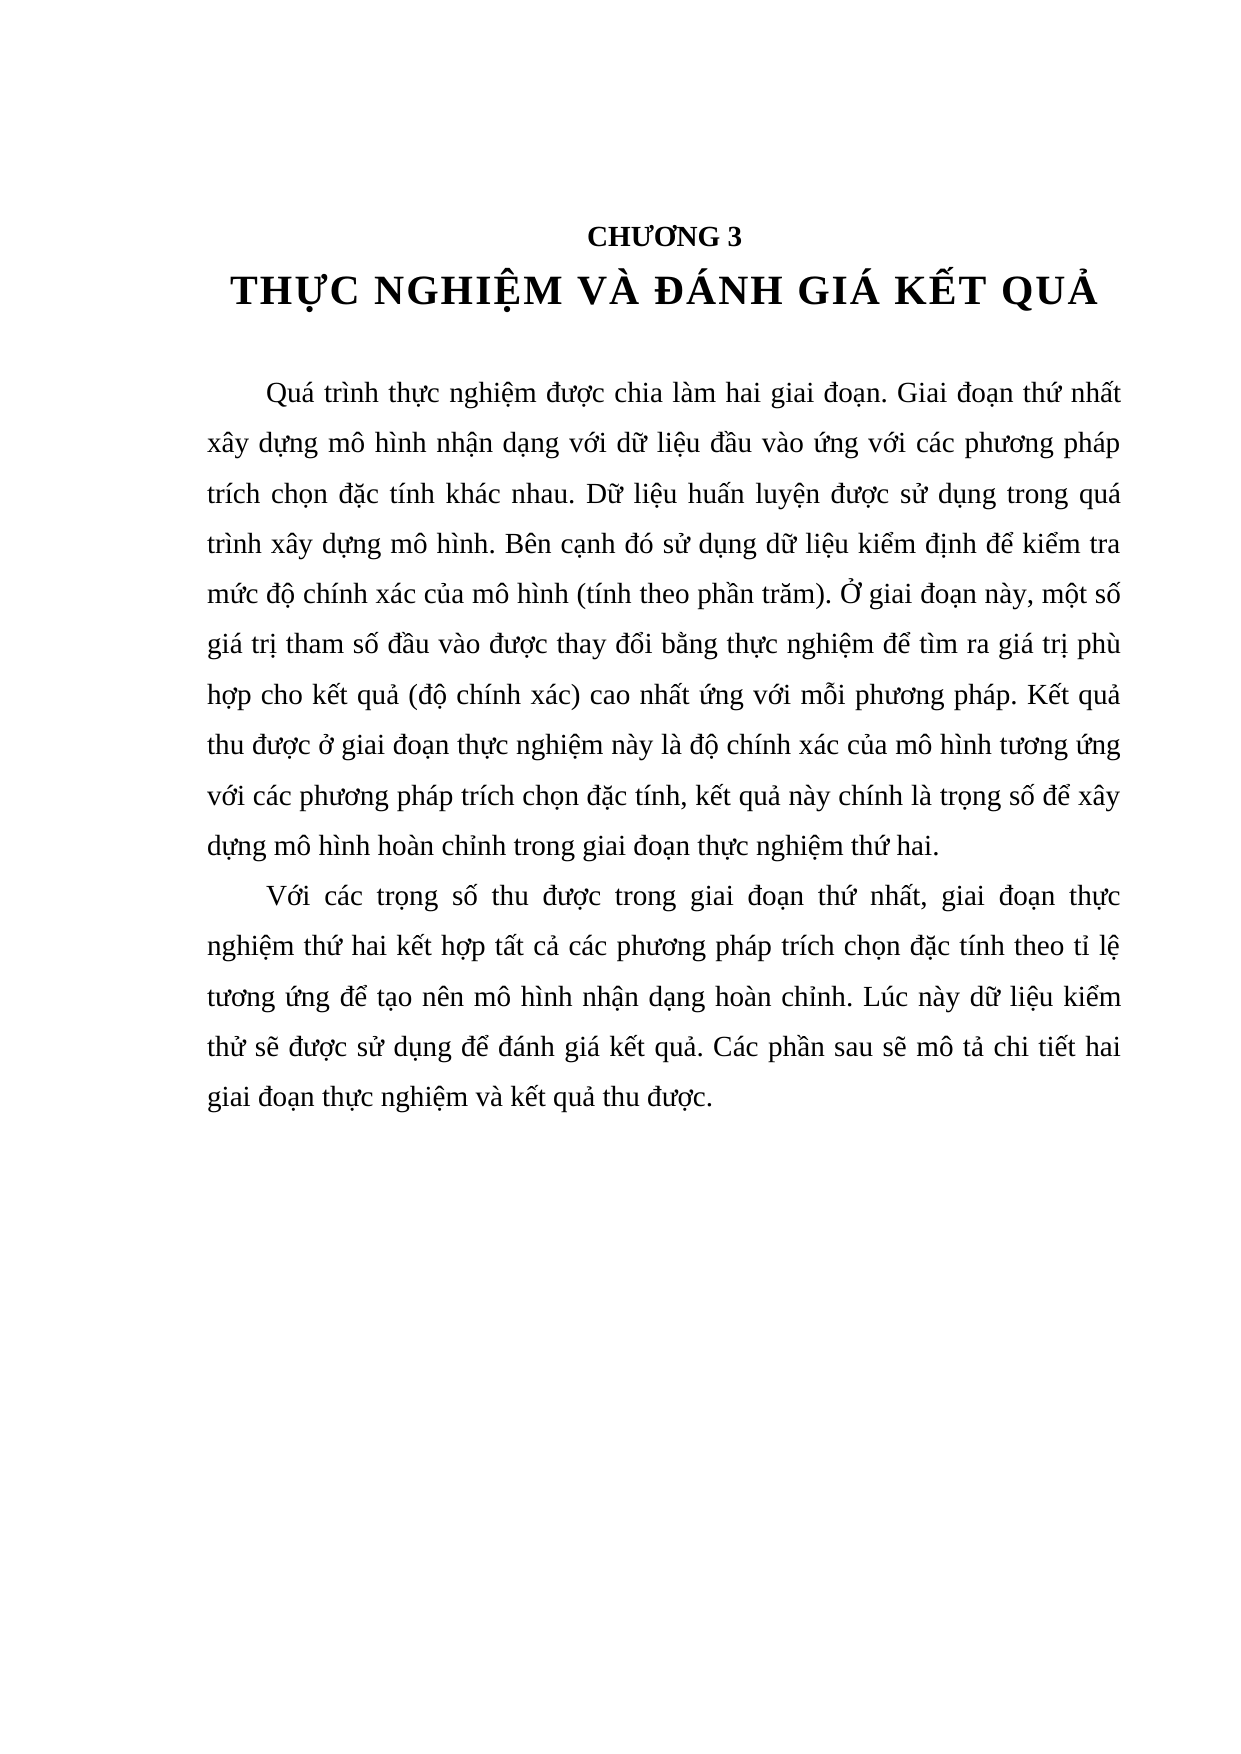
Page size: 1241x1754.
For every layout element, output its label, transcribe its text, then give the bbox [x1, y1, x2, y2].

text CHƯƠNG 3 [207, 219, 1122, 253]
text Quá trình thực nghiệm được chia làm hai giai đoạn. Giai đoạn thứ nhất xây dựng mô hình nhận dạng với dữ liệu đầu vào ứng với các phương pháp trích chọn đặc tính khác nhau. Dữ liệu huấn luyện được sử dụng trong quá trình xây dựng mô hình. Bên cạnh đó sử dụng dữ liệu kiểm định để kiểm tra mức độ chính xác của mô hình (tính theo phần trăm). Ở giai đoạn này, một số giá trị tham số đầu vào được thay đổi bằng thực nghiệm để tìm ra giá trị phù hợp cho kết quả (độ chính xác) cao nhất ứng với mỗi phương pháp. Kết quả thu được ở giai đoạn thực nghiệm này là độ chính xác của mô hình tương ứng với các phương pháp trích chọn đặc tính, kết quả này chính là trọng số để xây dựng mô hình hoàn chỉnh trong giai đoạn thực nghiệm thứ hai. [207, 375, 1122, 861]
text Với các trọng số thu được trong giai đoạn thứ nhất, giai đoạn thực nghiệm thứ hai kết hợp tất cả các phương pháp trích chọn đặc tính theo tỉ lệ tương ứng để tạo nên mô hình nhận dạng hoàn chỉnh. Lúc này dữ liệu kiểm thử sẽ được sử dụng để đánh giá kết quả. Các phần sau sẽ mô tả chi tiết hai giai đoạn thực nghiệm và kết quả thu được. [207, 878, 1122, 1113]
subtitle THỰC NGHIỆM VÀ ĐÁNH GIÁ KẾT QUẢ [207, 265, 1122, 313]
